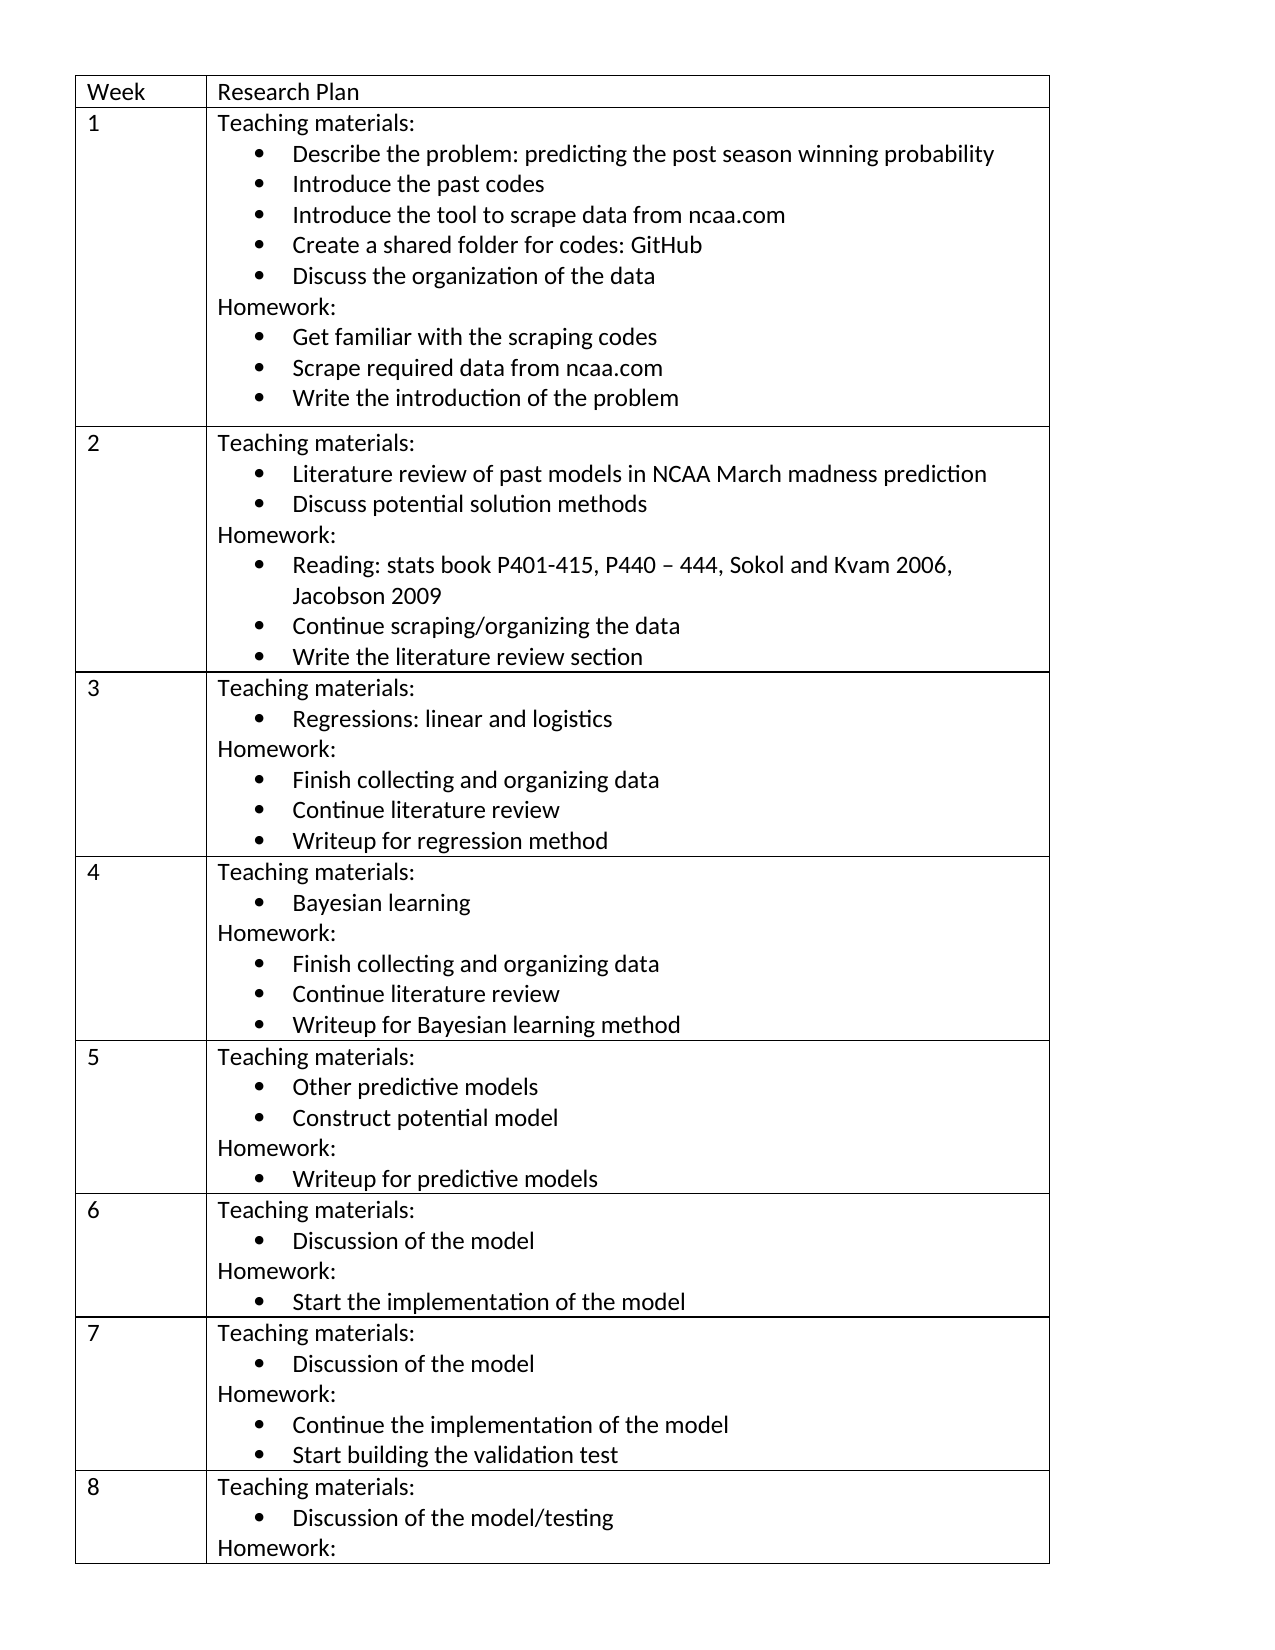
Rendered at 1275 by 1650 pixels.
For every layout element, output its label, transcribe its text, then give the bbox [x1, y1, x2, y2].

table_cell 7 [76, 1318, 206, 1470]
table_cell Teaching materials: Literature review of past models in NCAA March madness prediction Discuss potential solution methods Homework: Reading: stats book P401-415, P440 – 444, Sokol and Kvam 2006, Jacobson 2009 Continue scraping/organizing the data Write the literature review section [207, 427, 1049, 671]
table_header Research Plan [207, 76, 1049, 107]
table_cell 8 [76, 1471, 206, 1563]
table_cell Teaching materials: Discussion of the model Homework: Start the implementation of the model [207, 1194, 1049, 1316]
table_cell 5 [76, 1041, 206, 1193]
table_cell Teaching materials: Other predictive models Construct potential model Homework: Writeup for predictive models [207, 1041, 1049, 1193]
table_cell 1 [76, 108, 206, 426]
table_cell Teaching materials: Describe the problem: predicting the post season winning probability Introduce the past codes Introduce the tool to scrape data from ncaa.com Create a shared folder for codes: GitHub Discuss the organization of the data Homework: Get familiar with the scraping codes Scrape required data from ncaa.com Write the introduction of the problem [207, 108, 1049, 426]
table_cell 4 [76, 857, 206, 1040]
table_cell 6 [76, 1194, 206, 1316]
table_cell 2 [76, 427, 206, 671]
table_cell Teaching materials: Regressions: linear and logistics Homework: Finish collecting and organizing data Continue literature review Writeup for regression method [207, 673, 1049, 856]
table_cell 3 [76, 673, 206, 856]
table_cell Teaching materials: Bayesian learning Homework: Finish collecting and organizing data Continue literature review Writeup for Bayesian learning method [207, 857, 1049, 1040]
table_cell Teaching materials: Discussion of the model Homework: Continue the implementation of the model Start building the validation test [207, 1318, 1049, 1470]
table_header Week [76, 76, 206, 107]
